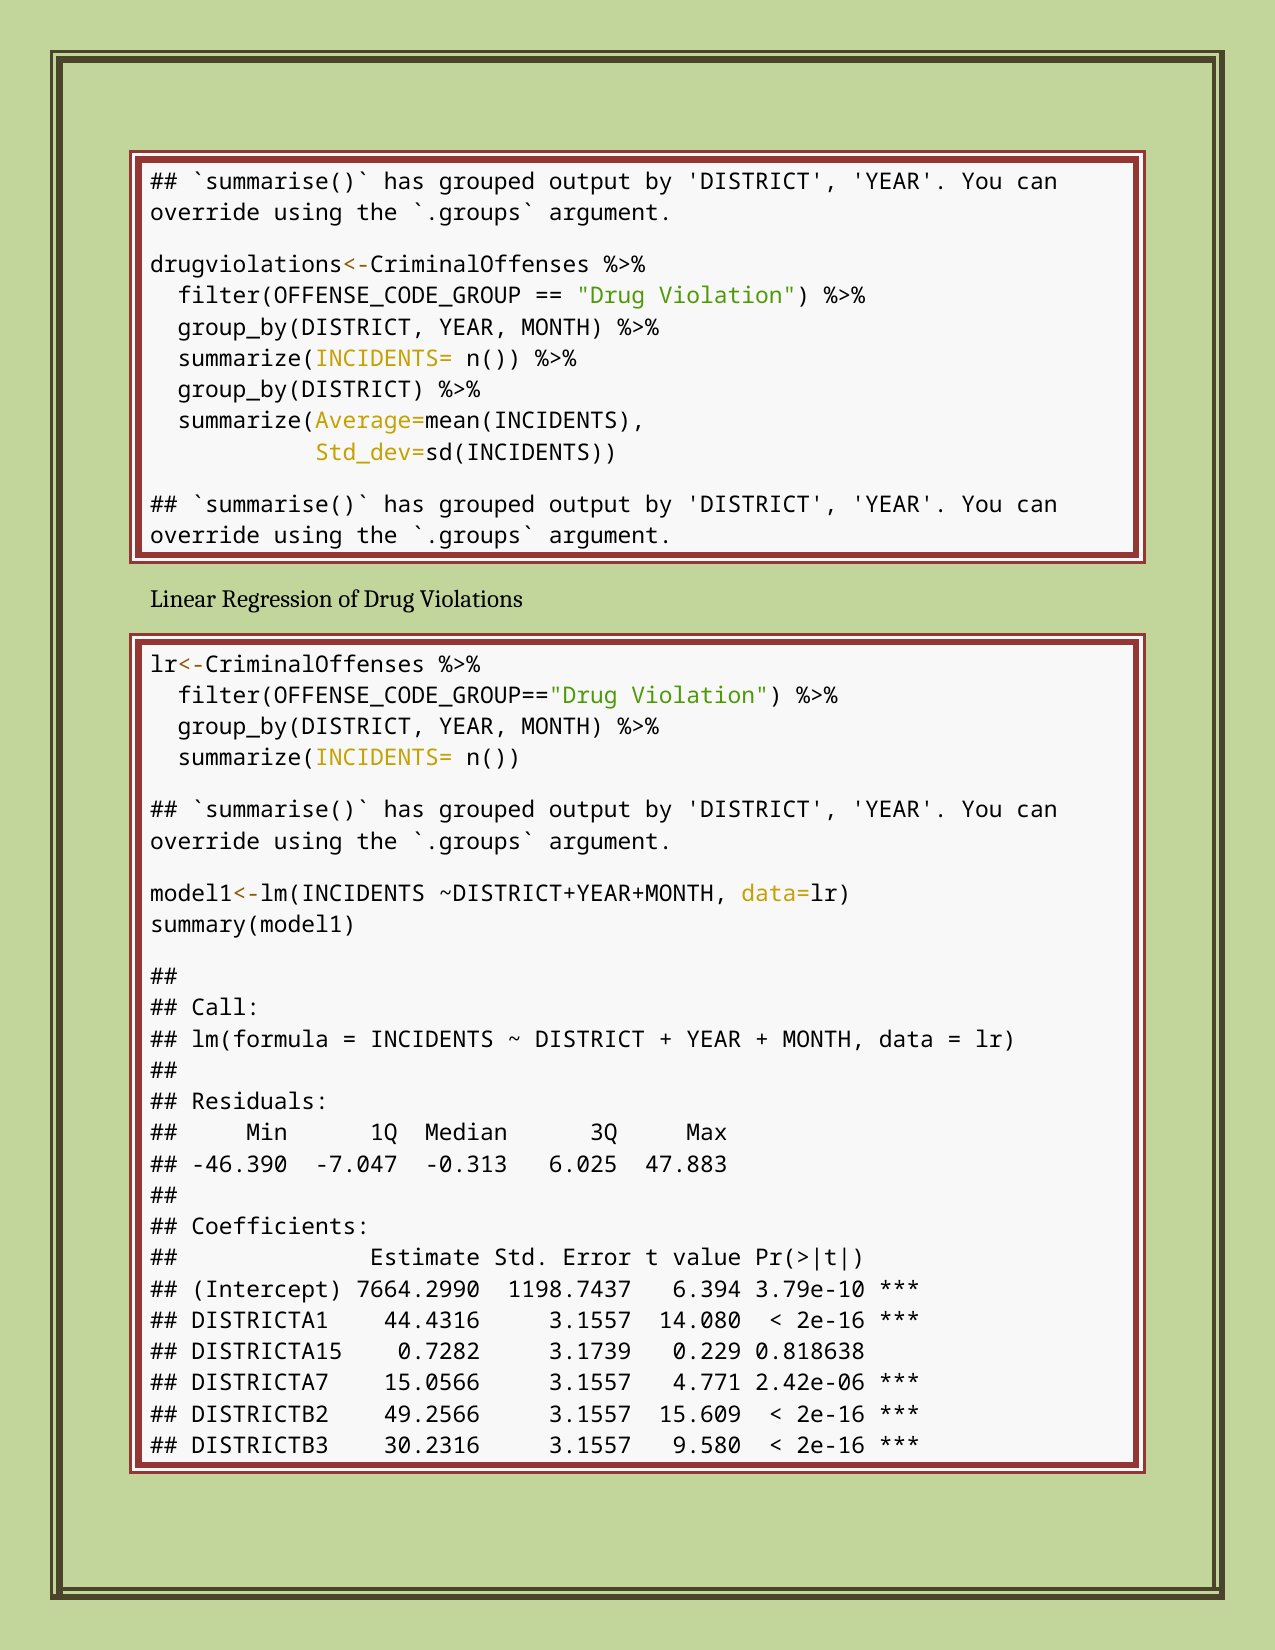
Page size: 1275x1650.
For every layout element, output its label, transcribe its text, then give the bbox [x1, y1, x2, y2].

text Linear Regression of Drug Violations [150, 585, 1125, 614]
text ## `summarise()` has grouped output by 'DISTRICT', 'YEAR'. You can override using the `.groups` argument. [142, 779, 1133, 856]
text model1<-lm(INCIDENTS ~DISTRICT+YEAR+MONTH, data=lr) summary(model1) [142, 862, 1133, 939]
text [132, 945, 1143, 1471]
text ## `summarise()` has grouped output by 'DISTRICT', 'YEAR'. You can override using the `.groups` argument. [132, 473, 1143, 561]
text lr<-CriminalOffenses %>% filter(OFFENSE_CODE_GROUP=="Drug Violation") %>% group_by(DISTRICT, YEAR, MONTH) %>% summarize(INCIDENTS= n()) [132, 636, 1143, 772]
text ## `summarise()` has grouped output by 'DISTRICT', 'YEAR'. You can override using the `.groups` argument. [132, 153, 1143, 227]
text drugviolations<-CriminalOffenses %>% filter(OFFENSE_CODE_GROUP == "Drug Violation") %>% group_by(DISTRICT, YEAR, MONTH) %>% summarize(INCIDENTS= n()) %>% group_by(DISTRICT) %>% summarize(Average=mean(INCIDENTS), Std_dev=sd(INCIDENTS)) [142, 233, 1133, 467]
